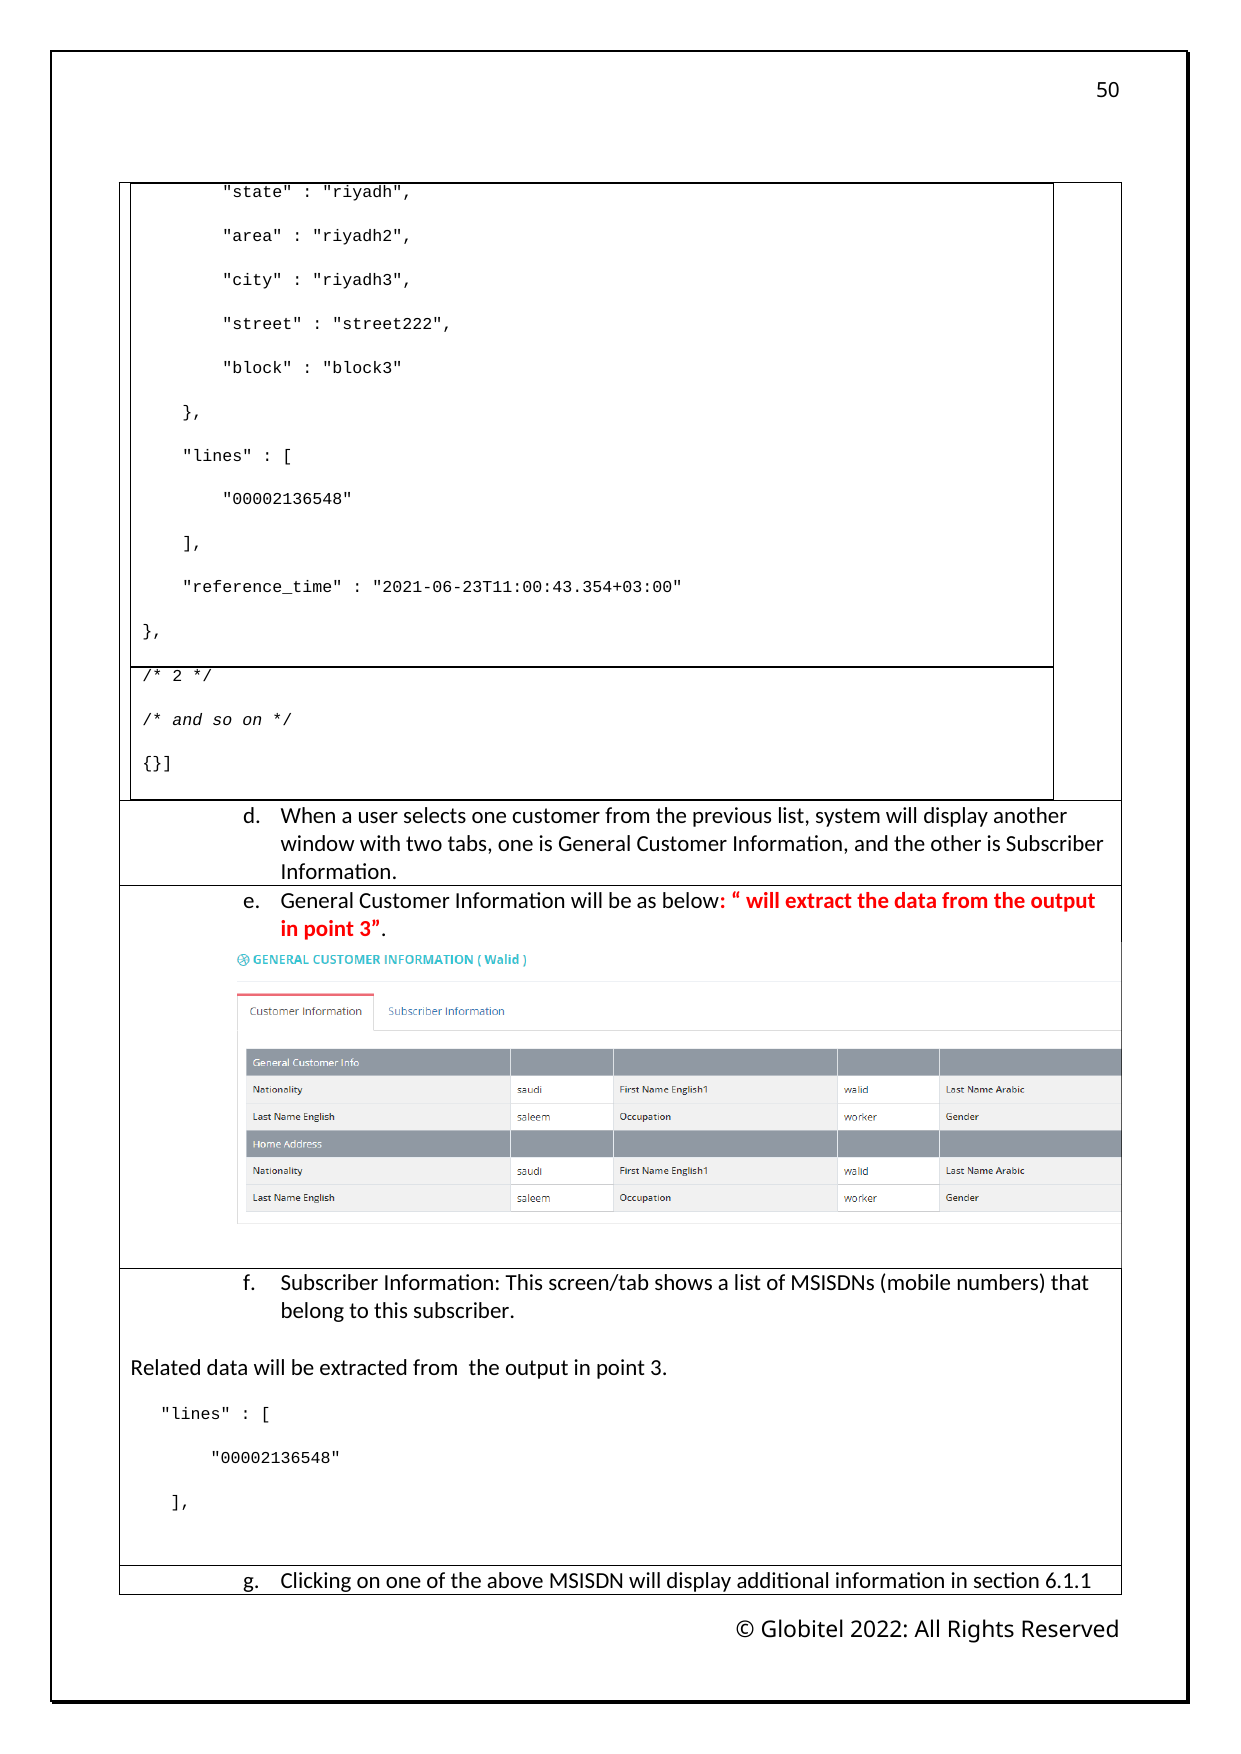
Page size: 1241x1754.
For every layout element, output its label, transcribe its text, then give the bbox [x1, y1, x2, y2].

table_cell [131, 184, 1053, 666]
table_cell General Customer Information will be as below: “ will extract the data from the output in point 3”. [120, 886, 1121, 1267]
table_cell When a user selects one customer from the previous list, system will display another window with two tabs, one is General Customer Information, and the other is Subscriber Information. [120, 801, 1121, 885]
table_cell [1054, 183, 1121, 800]
picture [233, 942, 1122, 1268]
table_cell Subscriber Information: This screen/tab shows a list of MSISDNs (mobile numbers) that belong to this subscriber. Related data will be extracted from the output in point 3. "lines" : [ "00002136548" ], [120, 1269, 1121, 1565]
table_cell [120, 1566, 1121, 1594]
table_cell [120, 183, 130, 800]
table_cell Below is the response from the API: [131, 668, 1053, 799]
